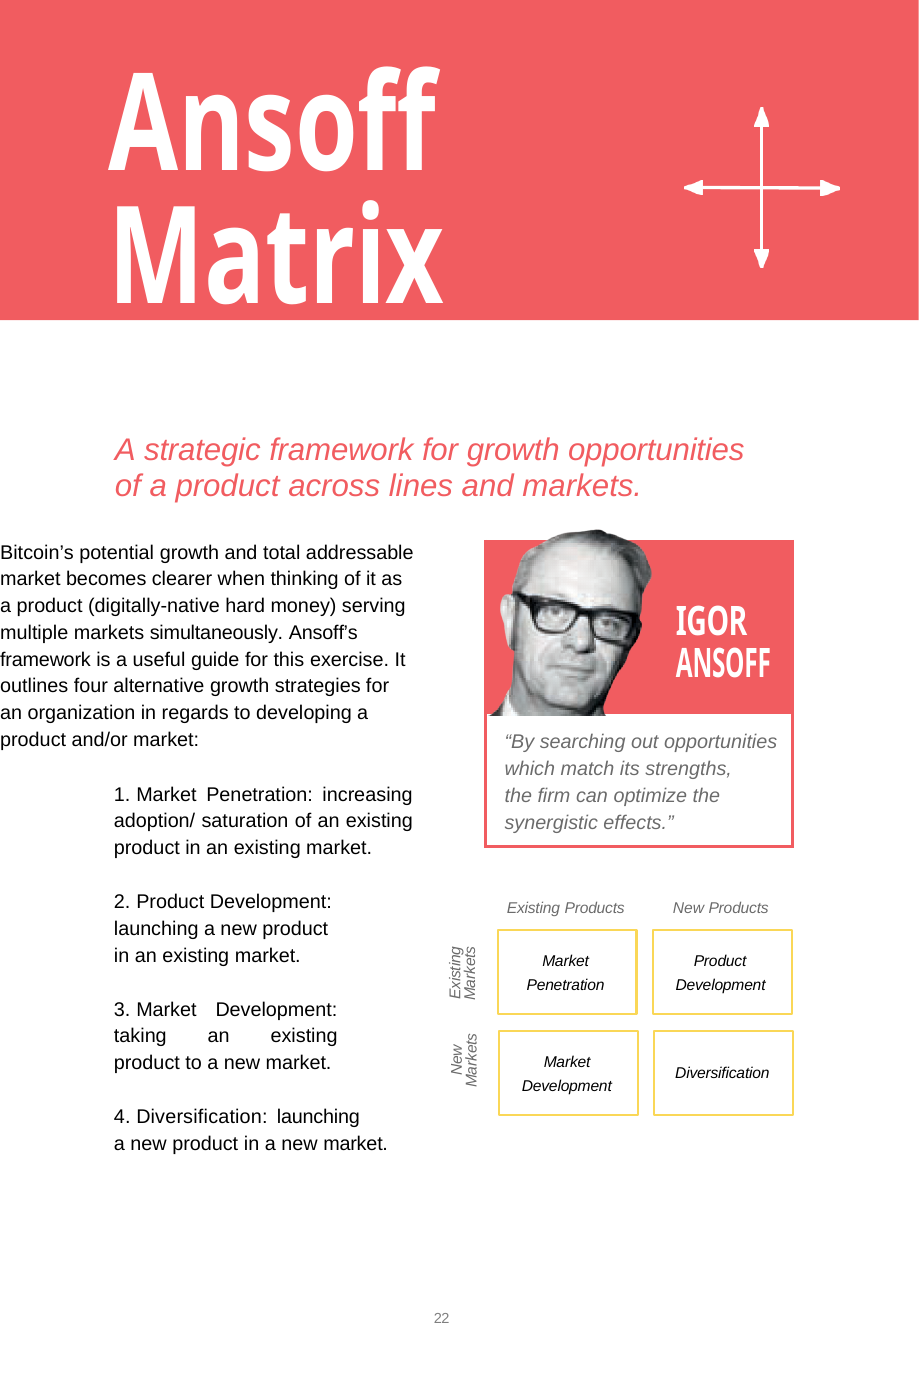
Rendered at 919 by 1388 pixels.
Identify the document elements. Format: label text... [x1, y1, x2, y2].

text a new product in a new market. [114, 1132, 413, 1155]
picture [444, 527, 677, 716]
list Market Development: taking an existing product to a new market. [114, 998, 337, 1074]
text Bitcoin’s potential growth and total addressable market becomes clearer when thinking of it as a product (digitally-native hard money) serving multiple markets simultaneously. Ansoff’s framework is a useful guide for this exercise. It outlines four alternative growth strategies for an organization in regards to developing a product and/or market: [0, 541, 417, 751]
list Diversification: launching [114, 1105, 413, 1128]
picture [754, 249, 769, 268]
picture [820, 180, 840, 196]
picture [684, 180, 703, 195]
picture [754, 107, 769, 127]
list Market Penetration: increasing adoption/ saturation of an existing product in an existing market. [114, 782, 413, 859]
list Product Development: launching a new product in an existing market. [114, 890, 345, 966]
text Existing Products New Products [507, 899, 919, 917]
subtitle A strategic framework for growth opportunities of a product across lines and markets. [114, 431, 749, 503]
